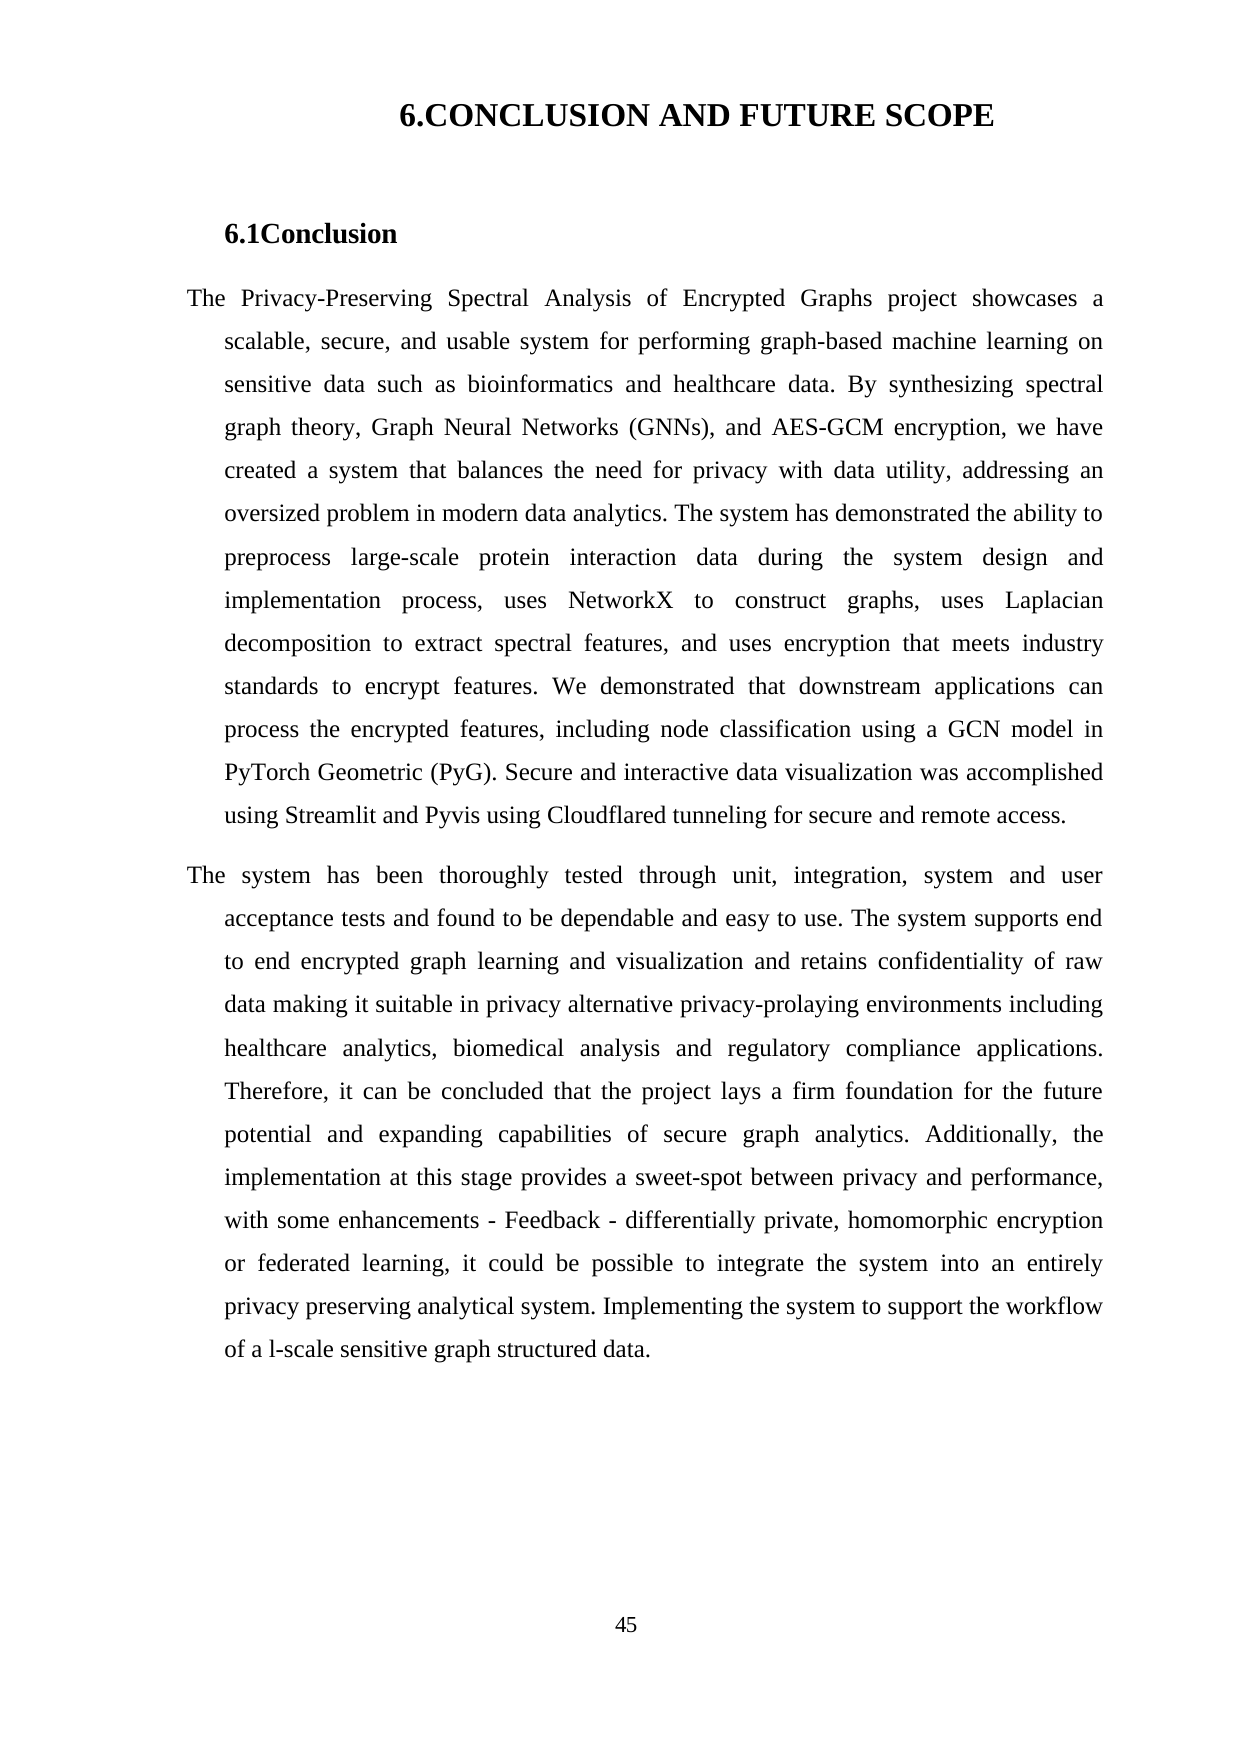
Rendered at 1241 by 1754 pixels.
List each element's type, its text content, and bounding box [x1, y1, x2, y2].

subtitle 6.CONCLUSION AND FUTURE SCOPE [299, 95, 1122, 133]
text The system has been thoroughly tested through unit, integration, system and user acceptance tests and found to be dependable and easy to use. The system supports end to end encrypted graph learning and visualization and retains confidentiality of raw data making it suitable in privacy alternative privacy-prolaying environments including healthcare analytics, biomedical analysis and regulatory compliance applications. Therefore, it can be concluded that the project lays a firm foundation for the future potential and expanding capabilities of secure graph analytics. Additionally, the implementation at this stage provides a sweet-spot between privacy and performance, with some enhancements - Feedback - differentially private, homomorphic encryption or federated learning, it could be possible to integrate the system into an entirely privacy preserving analytical system. Implementing the system to support the workflow of a l-scale sensitive graph structured data. [187, 860, 1104, 1363]
subtitle 6.1Conclusion [224, 216, 1122, 249]
text The Privacy-Preserving Spectral Analysis of Encrypted Graphs project showcases a scalable, secure, and usable system for performing graph-based machine learning on sensitive data such as bioinformatics and healthcare data. By synthesizing spectral graph theory, Graph Neural Networks (GNNs), and AES-GCM encryption, we have created a system that balances the need for privacy with data utility, addressing an oversized problem in modern data analytics. The system has demonstrated the ability to preprocess large-scale protein interaction data during the system design and implementation process, uses NetworkX to construct graphs, uses Laplacian decomposition to extract spectral features, and uses encryption that meets industry standards to encrypt features. We demonstrated that downstream applications can process the encrypted features, including node classification using a GCN model in PyTorch Geometric (PyG). Secure and interactive data visualization was accomplished using Streamlit and Pyvis using Cloudflared tunneling for secure and remote access. [187, 283, 1104, 829]
